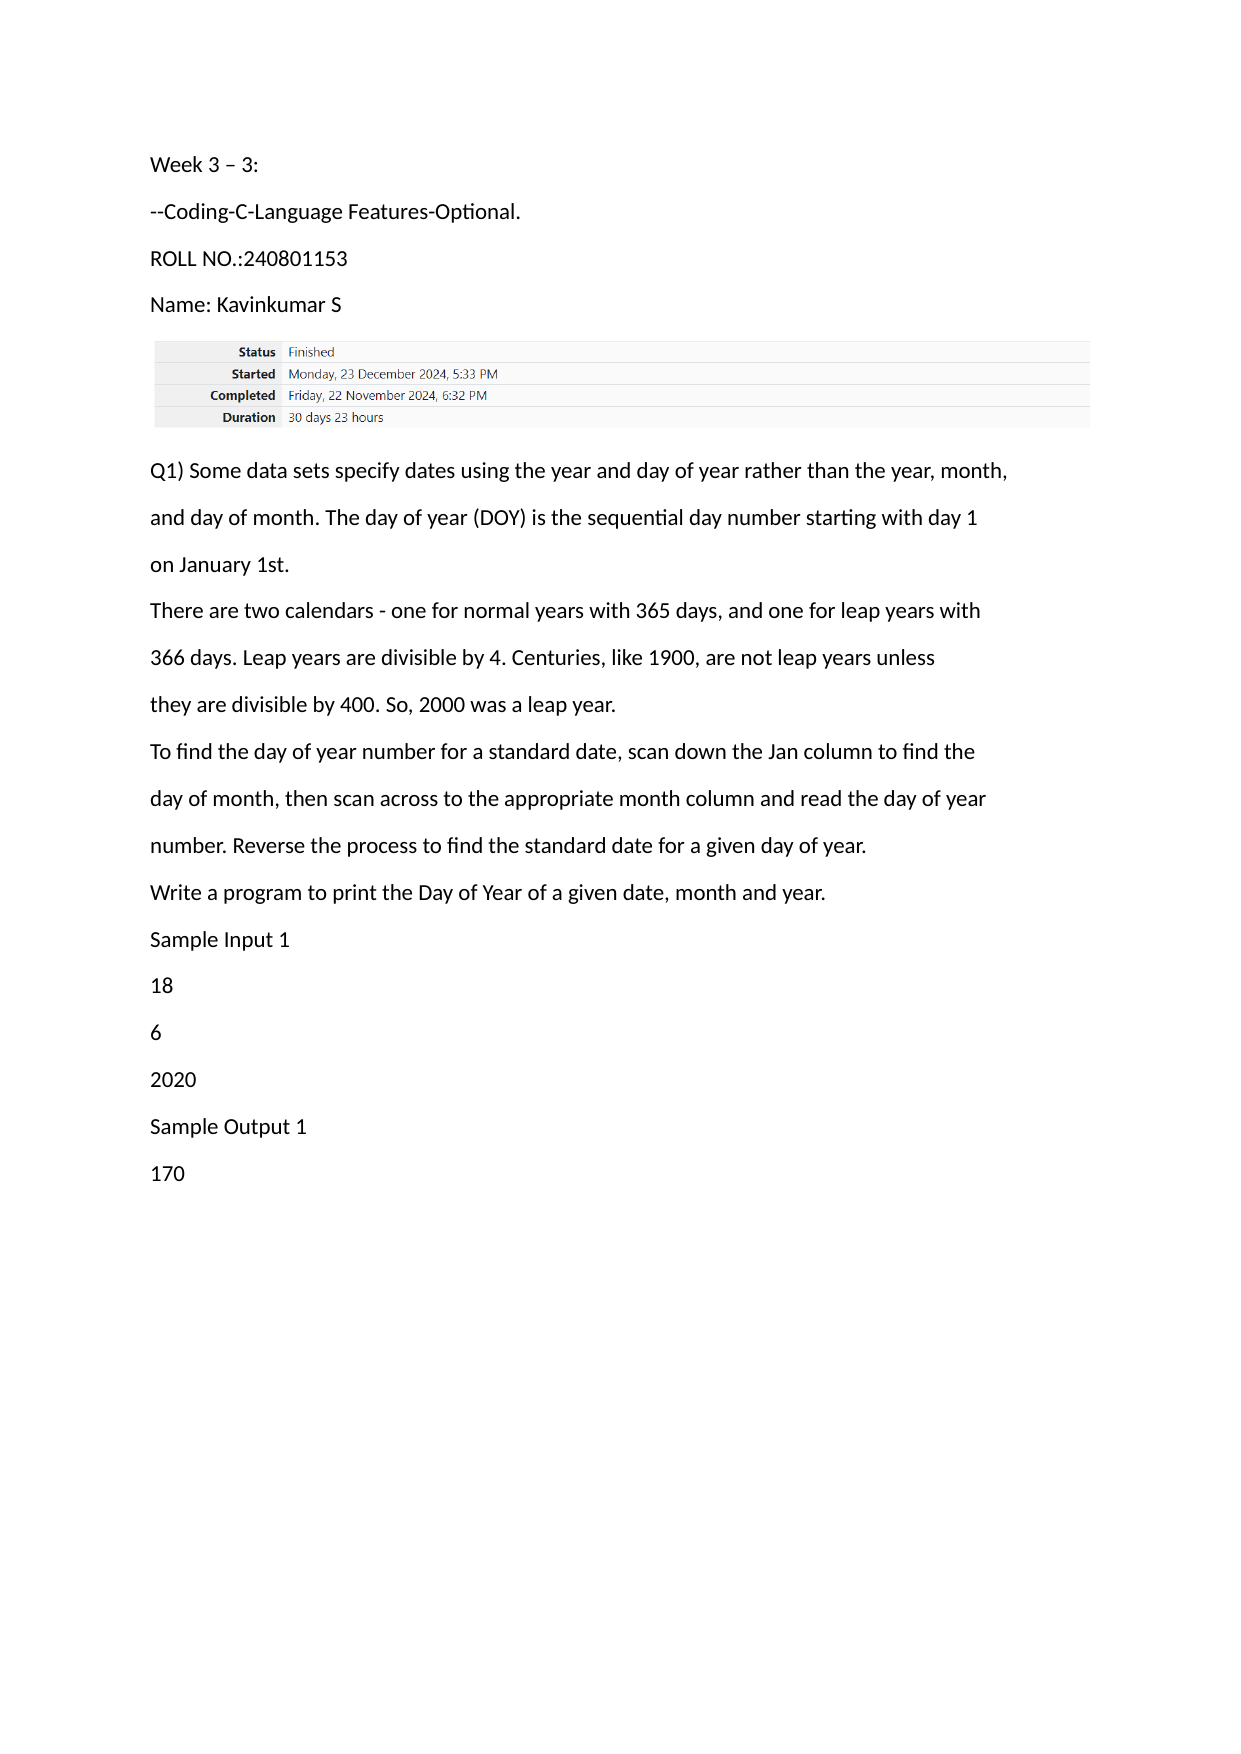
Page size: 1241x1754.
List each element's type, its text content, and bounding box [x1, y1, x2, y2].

text To find the day of year number for a standard date, scan down the Jan column to find the [150, 737, 1090, 765]
text number. Reverse the process to find the standard date for a given day of year. [150, 831, 1090, 859]
text 2020 [150, 1065, 1090, 1093]
text 18 [150, 972, 1090, 1000]
text day of month, then scan across to the appropriate month column and read the day of year [150, 784, 1090, 812]
picture [150, 337, 1091, 438]
text Sample Output 1 [150, 1112, 1090, 1140]
text There are two calendars - one for normal years with 365 days, and one for leap years with [150, 597, 1090, 625]
text 170 [150, 1159, 1090, 1187]
text and day of month. The day of year (DOY) is the sequential day number starting with day 1 [150, 503, 1090, 531]
text --Coding-C-Language Features-Optional. [150, 197, 1090, 225]
text Week 3 – 3: [150, 150, 1090, 178]
text 366 days. Leap years are divisible by 4. Centuries, like 1900, are not leap years unless [150, 643, 1090, 672]
text Q1) Some data sets specify dates using the year and day of year rather than the year, month, [150, 456, 1090, 484]
text 6 [150, 1018, 1090, 1047]
text on January 1st. [150, 550, 1090, 578]
text Write a program to print the Day of Year of a given date, month and year. [150, 878, 1090, 906]
text Name: Kavinkumar S [150, 291, 1090, 319]
text ROLL NO.:240801153 [150, 244, 1090, 272]
text Sample Input 1 [150, 925, 1090, 953]
text they are divisible by 400. So, 2000 was a leap year. [150, 690, 1090, 718]
